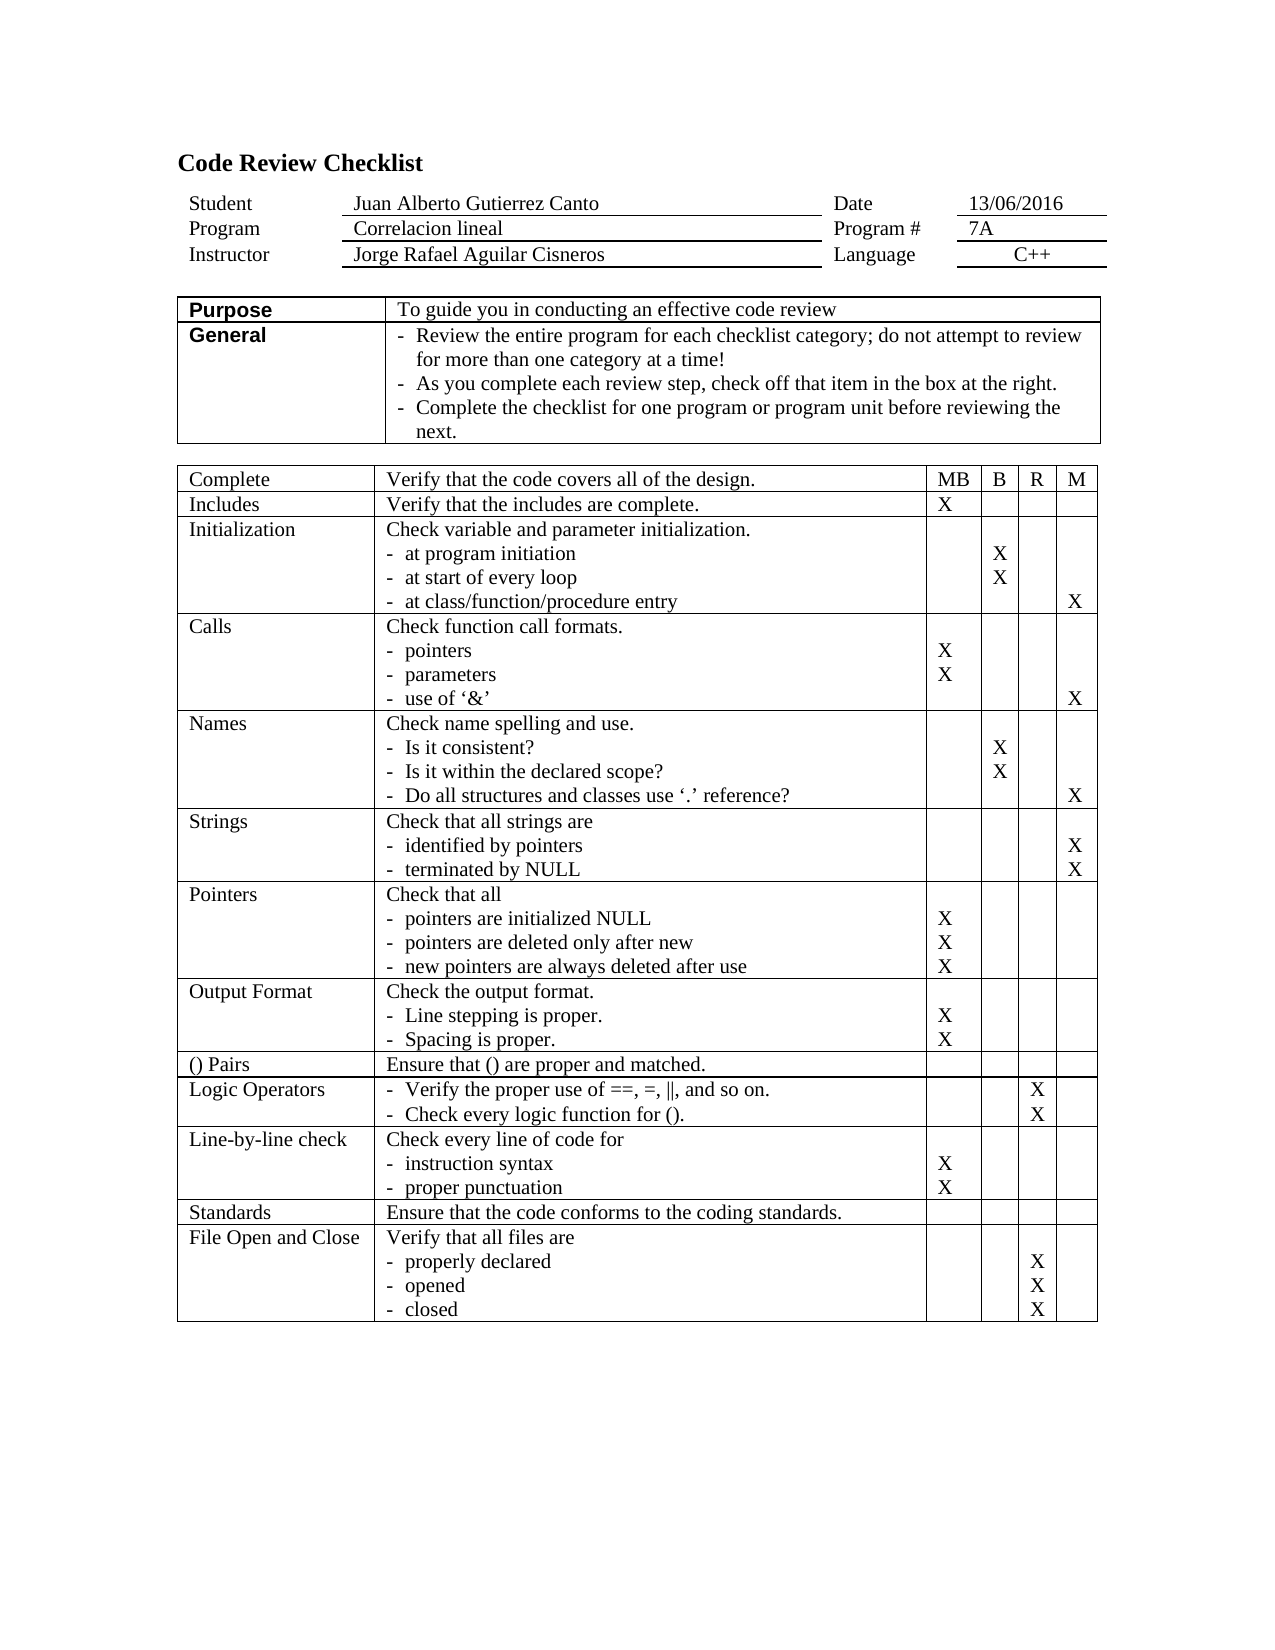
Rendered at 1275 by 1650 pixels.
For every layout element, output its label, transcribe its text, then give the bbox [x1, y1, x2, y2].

table_cell [1057, 1052, 1097, 1076]
table_cell Ensure that () are proper and matched. [375, 1052, 926, 1076]
table_cell X X [927, 614, 981, 710]
table_header 13/06/2016 [957, 191, 1107, 215]
table_cell () Pairs [178, 1052, 374, 1076]
table_cell Check name spelling and use. Is it consistent? Is it within the declared scope? Do all structures and classes use ‘.’ reference? [375, 711, 926, 807]
table_cell File Open and Close [178, 1225, 374, 1321]
table_cell Standards [178, 1200, 374, 1224]
table_cell X X [982, 517, 1018, 613]
table_cell [1057, 1127, 1097, 1199]
table_header Student [177, 191, 342, 215]
table_cell [1019, 809, 1056, 881]
table_cell X X [1019, 1078, 1056, 1126]
table_header B [982, 466, 1018, 491]
table_cell Check function call formats. pointers parameters use of ‘&’ [375, 614, 926, 710]
table_cell X [927, 492, 981, 516]
table_cell [1019, 492, 1056, 516]
table_cell [982, 1052, 1018, 1076]
table_cell C++ [957, 242, 1107, 266]
table_cell X [1057, 517, 1097, 613]
table_cell X X [1057, 809, 1097, 881]
table_cell Output Format [178, 979, 374, 1051]
table_cell [927, 517, 981, 613]
table_header Purpose [178, 298, 385, 321]
table_header R [1019, 466, 1056, 491]
table_cell Names [178, 711, 374, 807]
table_cell [927, 1078, 981, 1126]
table_cell Correlacion lineal [342, 216, 822, 240]
table_cell Program [177, 215, 342, 240]
table_cell [982, 979, 1018, 1051]
table_cell Check variable and parameter initialization. at program initiation at start of every loop at class/function/procedure entry [375, 517, 926, 613]
table_cell X [1057, 711, 1097, 807]
table_cell [1019, 711, 1056, 807]
table_header Date [822, 191, 957, 215]
table_cell [982, 882, 1018, 978]
table_cell [1019, 979, 1056, 1051]
table_header Complete [178, 466, 374, 491]
table_cell [1019, 1127, 1056, 1199]
table_cell [927, 1200, 981, 1224]
table_cell Strings [178, 809, 374, 881]
table_cell Pointers [178, 882, 374, 978]
table_cell Initialization [178, 517, 374, 613]
table_cell [982, 1078, 1018, 1126]
table_cell [1057, 979, 1097, 1051]
table_cell Program # [822, 215, 957, 240]
table_header Juan Alberto Gutierrez Canto [342, 191, 822, 215]
table_cell Verify the proper use of ==, =, ||, and so on. Check every logic function for (). [375, 1078, 926, 1126]
table_cell Jorge Rafael Aguilar Cisneros [342, 242, 822, 266]
table_cell [982, 809, 1018, 881]
table_cell X X [982, 711, 1018, 807]
table_cell [1057, 1078, 1097, 1126]
table_cell General [178, 323, 385, 443]
table_cell [1019, 517, 1056, 613]
table_cell [1057, 492, 1097, 516]
table_cell X [1057, 614, 1097, 710]
table_cell Verify that all files are properly declared opened closed [375, 1225, 926, 1321]
table_cell [982, 1127, 1018, 1199]
table_cell [982, 1200, 1018, 1224]
table_header To guide you in conducting an effective code review [386, 298, 1100, 321]
table_cell Verify that the includes are complete. [375, 492, 926, 516]
table_cell Check that all strings are identified by pointers terminated by NULL [375, 809, 926, 881]
table_cell [927, 1225, 981, 1321]
table_cell Line-by-line check [178, 1127, 374, 1199]
table_cell Instructor [177, 240, 342, 266]
table_cell Calls [178, 614, 374, 710]
table_cell [1019, 614, 1056, 710]
table_cell Check the output format. Line stepping is proper. Spacing is proper. [375, 979, 926, 1051]
table_cell Review the entire program for each checklist category; do not attempt to review for more than one category at a time! As you complete each review step, check off that item in the box at the right. Complete the checklist for one program or program unit before reviewing the next. [386, 323, 1100, 443]
table_cell Ensure that the code conforms to the coding standards. [375, 1200, 926, 1224]
table_header Verify that the code covers all of the design. [375, 466, 926, 491]
table_cell [1019, 1200, 1056, 1224]
table_cell [927, 711, 981, 807]
table_cell [1019, 882, 1056, 978]
table_cell [927, 1052, 981, 1076]
table_cell X X [927, 979, 981, 1051]
table_header M [1057, 466, 1097, 491]
table_cell [982, 492, 1018, 516]
table_cell X X X [1019, 1225, 1056, 1321]
table_cell Check every line of code for instruction syntax proper punctuation [375, 1127, 926, 1199]
table_cell Check that all pointers are initialized NULL pointers are deleted only after new new pointers are always deleted after use [375, 882, 926, 978]
table_cell 7A [957, 216, 1107, 240]
table_cell [1019, 1052, 1056, 1076]
table_cell [982, 614, 1018, 710]
table_cell [1057, 1200, 1097, 1224]
table_cell [982, 1225, 1018, 1321]
table_cell Includes [178, 492, 374, 516]
table_cell Language [822, 240, 957, 266]
table_cell Logic Operators [178, 1078, 374, 1126]
table_cell [1057, 882, 1097, 978]
table_cell X X [927, 1127, 981, 1199]
text Code Review Checklist [177, 148, 1098, 176]
table_header MB [927, 466, 981, 491]
table_cell [927, 809, 981, 881]
table_cell X X X [927, 882, 981, 978]
table_cell [1057, 1225, 1097, 1321]
